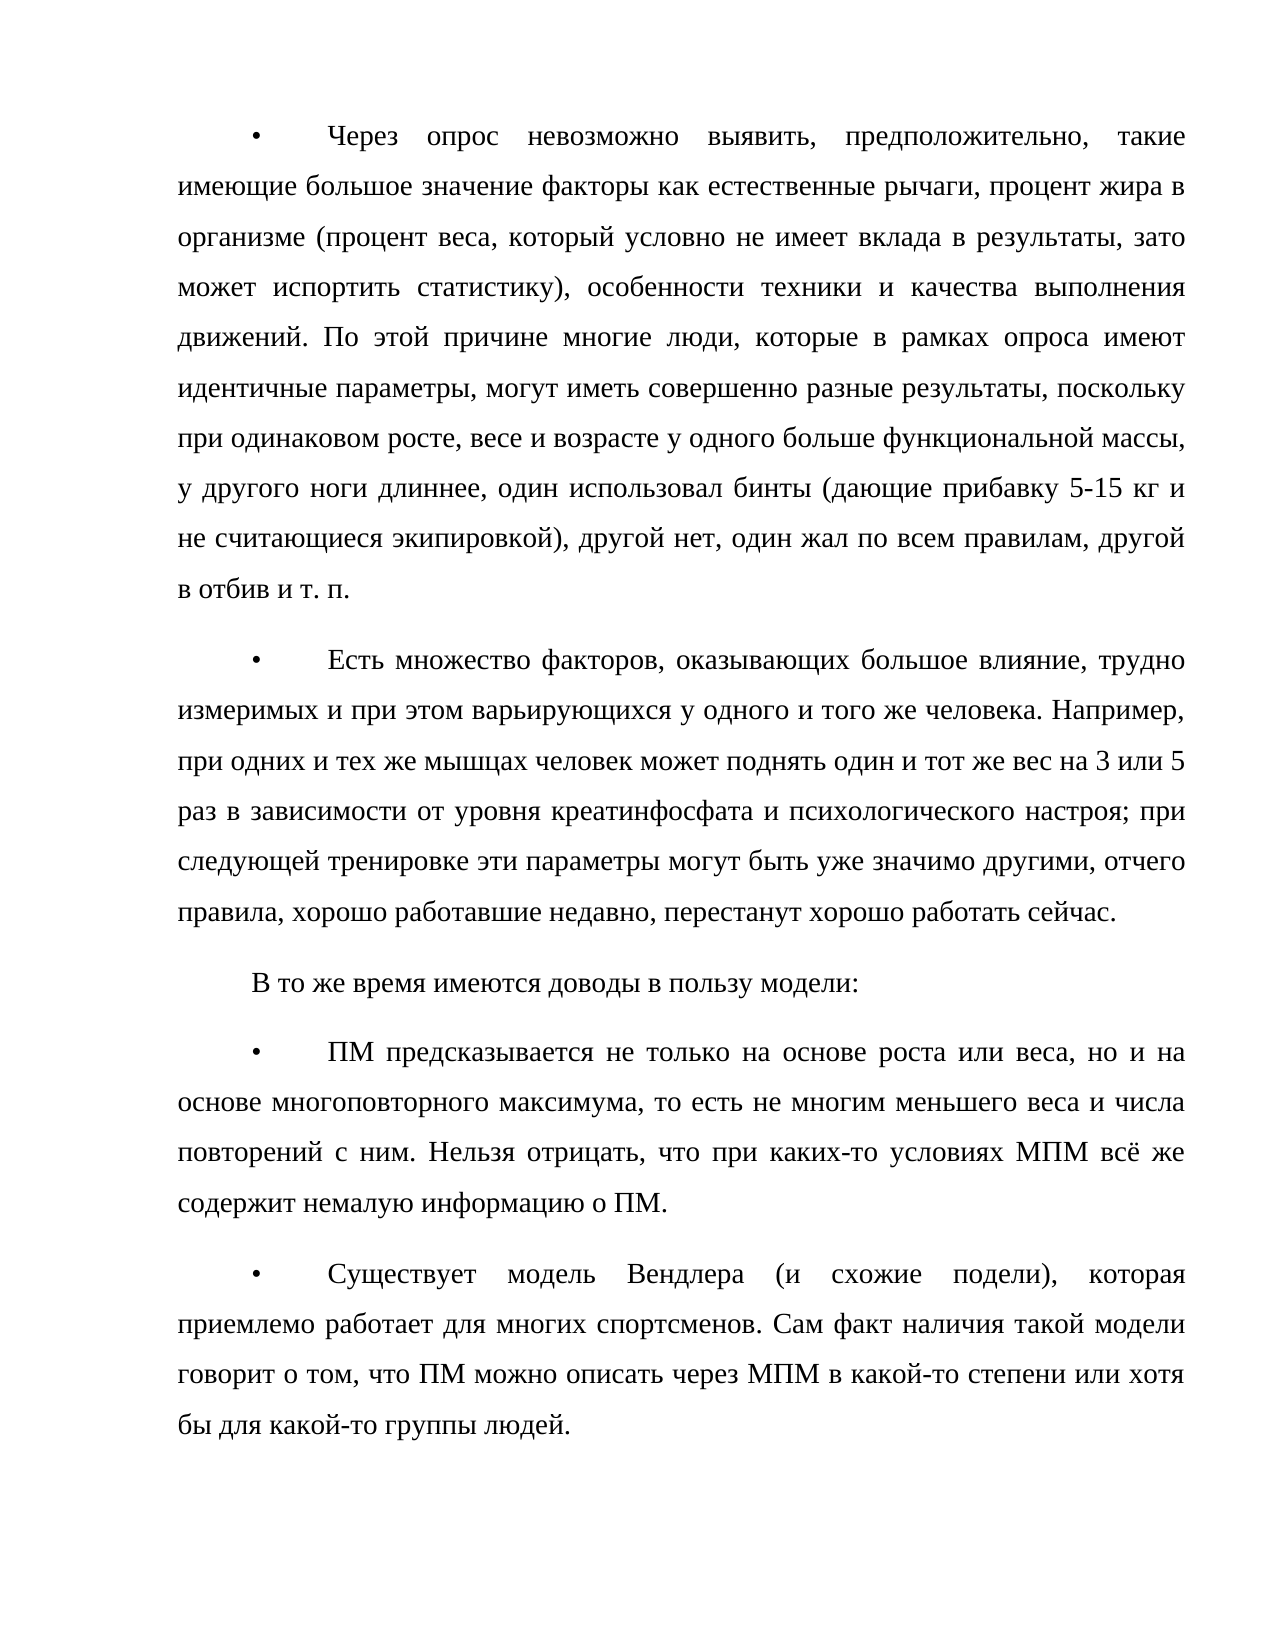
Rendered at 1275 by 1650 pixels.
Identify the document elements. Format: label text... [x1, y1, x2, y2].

list Существует модель Вендлера (и схожие подели), которая приемлемо работает для многих спортсменов. Сам факт наличия такой модели говорит о том, что ПМ можно описать через МПМ в какой-то степени или хотя бы для какой-то группы людей. [177, 1256, 1186, 1440]
text В то же время имеются доводы в пользу модели: [177, 965, 1186, 998]
list Есть множество факторов, оказывающих большое влияние, трудно измеримых и при этом варьирующихся у одного и того же человека. Например, при одних и тех же мышцах человек может поднять один и тот же вес на 3 или 5 раз в зависимости от уровня креатинфосфата и психологического настроя; при следующей тренировке эти параметры могут быть уже значимо другими, отчего правила, хорошо работавшие недавно, перестанут хорошо работать сейчас. [177, 642, 1186, 927]
list Через опрос невозможно выявить, предположительно, такие имеющие большое значение факторы как естественные рычаги, процент жира в организме (процент веса, который условно не имеет вклада в результаты, зато может испортить статистику), особенности техники и качества выполнения движений. По этой причине многие люди, которые в рамках опроса имеют идентичные параметры, могут иметь совершенно разные результаты, поскольку при одинаковом росте, весе и возрасте у одного больше функциональной массы, у другого ноги длиннее, один использовал бинты (дающие прибавку 5-15 кг и не считающиеся экипировкой), другой нет, один жал по всем правилам, другой в отбив и т. п. [177, 118, 1186, 604]
list ПМ предсказывается не только на основе роста или веса, но и на основе многоповторного максимума, то есть не многим меньшего веса и числа повторений с ним. Нельзя отрицать, что при каких-то условиях МПМ всё же содержит немалую информацию о ПМ. [177, 1034, 1186, 1218]
